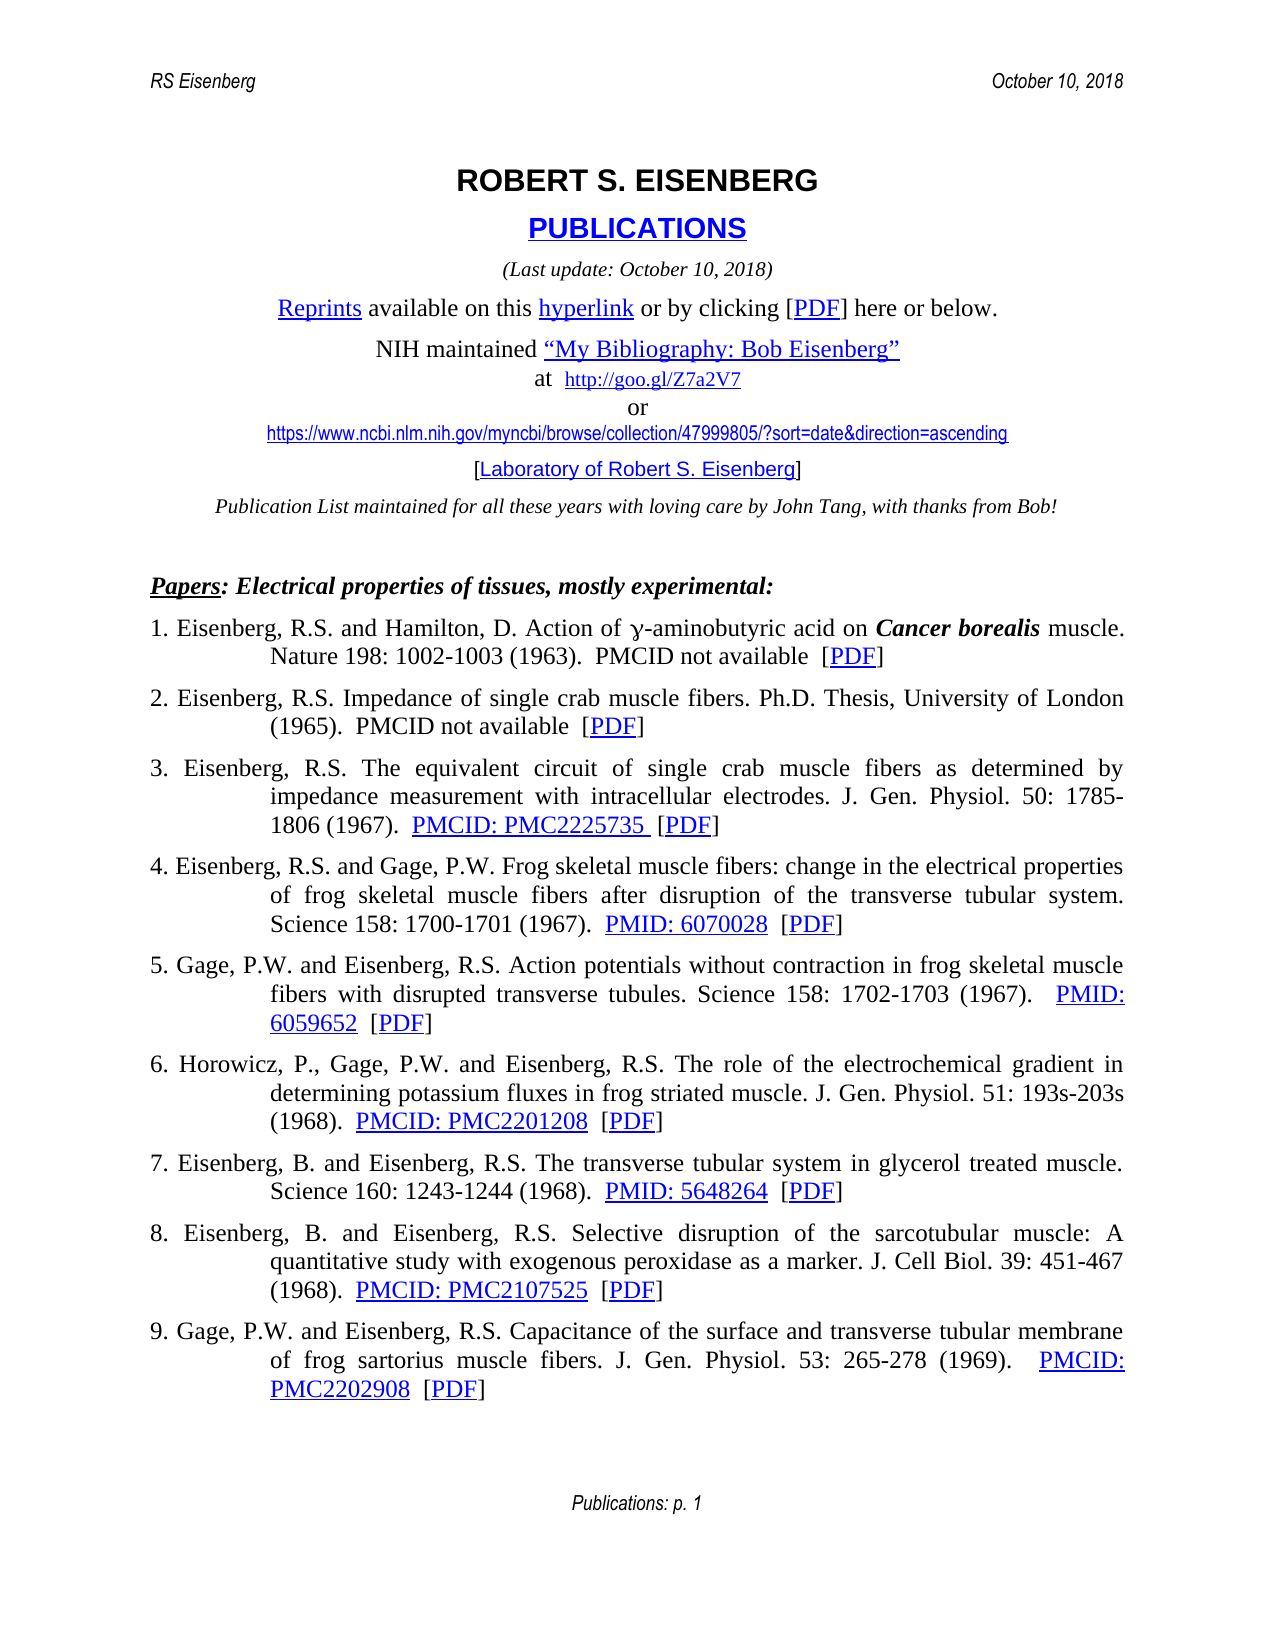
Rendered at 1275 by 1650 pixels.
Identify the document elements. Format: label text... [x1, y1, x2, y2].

text https://www.ncbi.nlm.nih.gov/myncbi/browse/collection/47999805/?sort=date&direction=ascending [150, 421, 1125, 445]
text at http://goo.gl/Z7a2V7 [150, 363, 1125, 392]
text ROBERT S. EISENBERG [150, 162, 1125, 198]
text Reprints available on this hyperlink or by clicking [PDF] here or below. [150, 293, 1125, 322]
text (Last update: October 10, 2018) [150, 257, 1125, 281]
text Papers: Electrical properties of tissues, mostly experimental: [150, 571, 1125, 600]
text 2. Eisenberg, R.S. Impedance of single crab muscle fibers. Ph.D. Thesis, University of London (1965). PMCID not available [PDF] [150, 683, 1125, 740]
text 8. Eisenberg, B. and Eisenberg, R.S. Selective disruption of the sarcotubular muscle: A quantitative study with exogenous peroxidase as a marker. J. Cell Biol. 39: 451-467 (1968). PMCID: PMC2107525 [PDF] [150, 1218, 1125, 1304]
text 4. Eisenberg, R.S. and Gage, P.W. Frog skeletal muscle fibers: change in the electrical properties of frog skeletal muscle fibers after disruption of the transverse tubular system. Science 158: 1700-1701 (1967). PMID: 6070028 [PDF] [150, 851, 1125, 938]
text 5. Gage, P.W. and Eisenberg, R.S. Action potentials without contraction in frog skeletal muscle fibers with disrupted transverse tubules. Science 158: 1702-1703 (1967). PMID: 6059652 [PDF] [150, 950, 1125, 1036]
text Publication List maintained for all these years with loving care by John Tang, with thanks from Bob! [150, 494, 1125, 518]
text 6. Horowicz, P., Gage, P.W. and Eisenberg, R.S. The role of the electrochemical gradient in determining potassium fluxes in frog striated muscle. J. Gen. Physiol. 51: 193s-203s (1968). PMCID: PMC2201208 [PDF] [150, 1049, 1125, 1135]
text or [150, 392, 1125, 421]
text 9. Gage, P.W. and Eisenberg, R.S. Capacitance of the surface and transverse tubular membrane of frog sartorius muscle fibers. J. Gen. Physiol. 53: 265-278 (1969). PMCID: PMC2202908 [PDF] [150, 1316, 1125, 1403]
text 1. Eisenberg, R.S. and Hamilton, D. Action of -aminobutyric acid on Cancer borealis muscle. Nature 198: 1002-1003 (1963). PMCID not available [PDF] [150, 613, 1125, 670]
text [Laboratory of Robert S. Eisenberg] [150, 457, 1125, 481]
text 3. Eisenberg, R.S. The equivalent circuit of single crab muscle fibers as determined by impedance measurement with intracellular electrodes. J. Gen. Physiol. 50: 1785-1806 (1967). PMCID: PMC2225735 [PDF] [150, 753, 1125, 839]
text NIH maintained “My Bibliography: Bob Eisenberg” [150, 334, 1125, 363]
text 7. Eisenberg, B. and Eisenberg, R.S. The transverse tubular system in glycerol treated muscle. Science 160: 1243-1244 (1968). PMID: 5648264 [PDF] [150, 1148, 1125, 1205]
text PUBLICATIONS [150, 211, 1125, 244]
